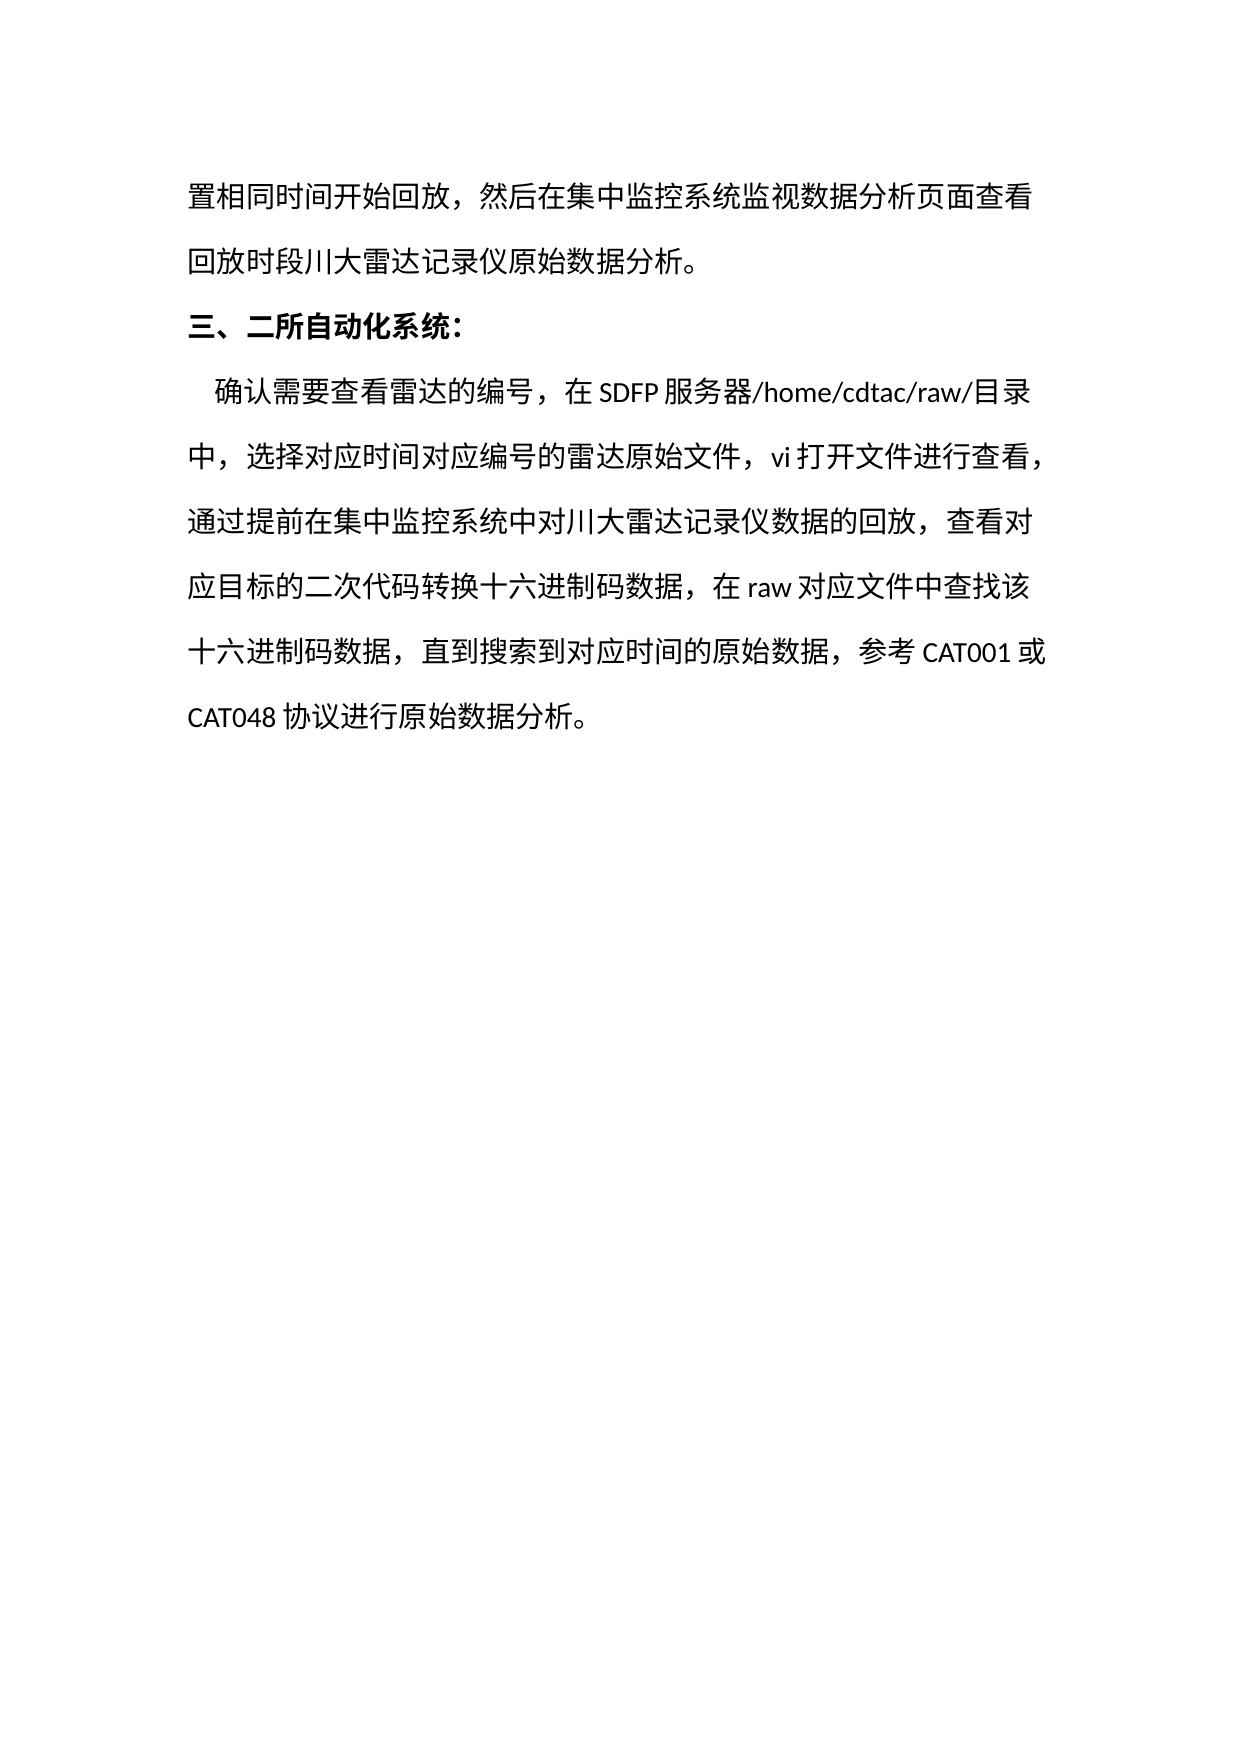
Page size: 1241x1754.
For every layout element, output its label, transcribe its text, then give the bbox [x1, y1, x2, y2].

text 确认需要查看雷达的编号，在SDFP服务器/home/cdtac/raw/目录中，选择对应时间对应编号的雷达原始文件，vi打开文件进行查看，通过提前在集中监控系统中对川大雷达记录仪数据的回放，查看对应目标的二次代码转换十六进制码数据，在raw对应文件中查找该十六进制码数据，直到搜索到对应时间的原始数据，参考CAT001或CAT048协议进行原始数据分析。 [187, 357, 1053, 747]
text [187, 162, 1053, 292]
text 三、二所自动化系统： [187, 292, 1053, 357]
